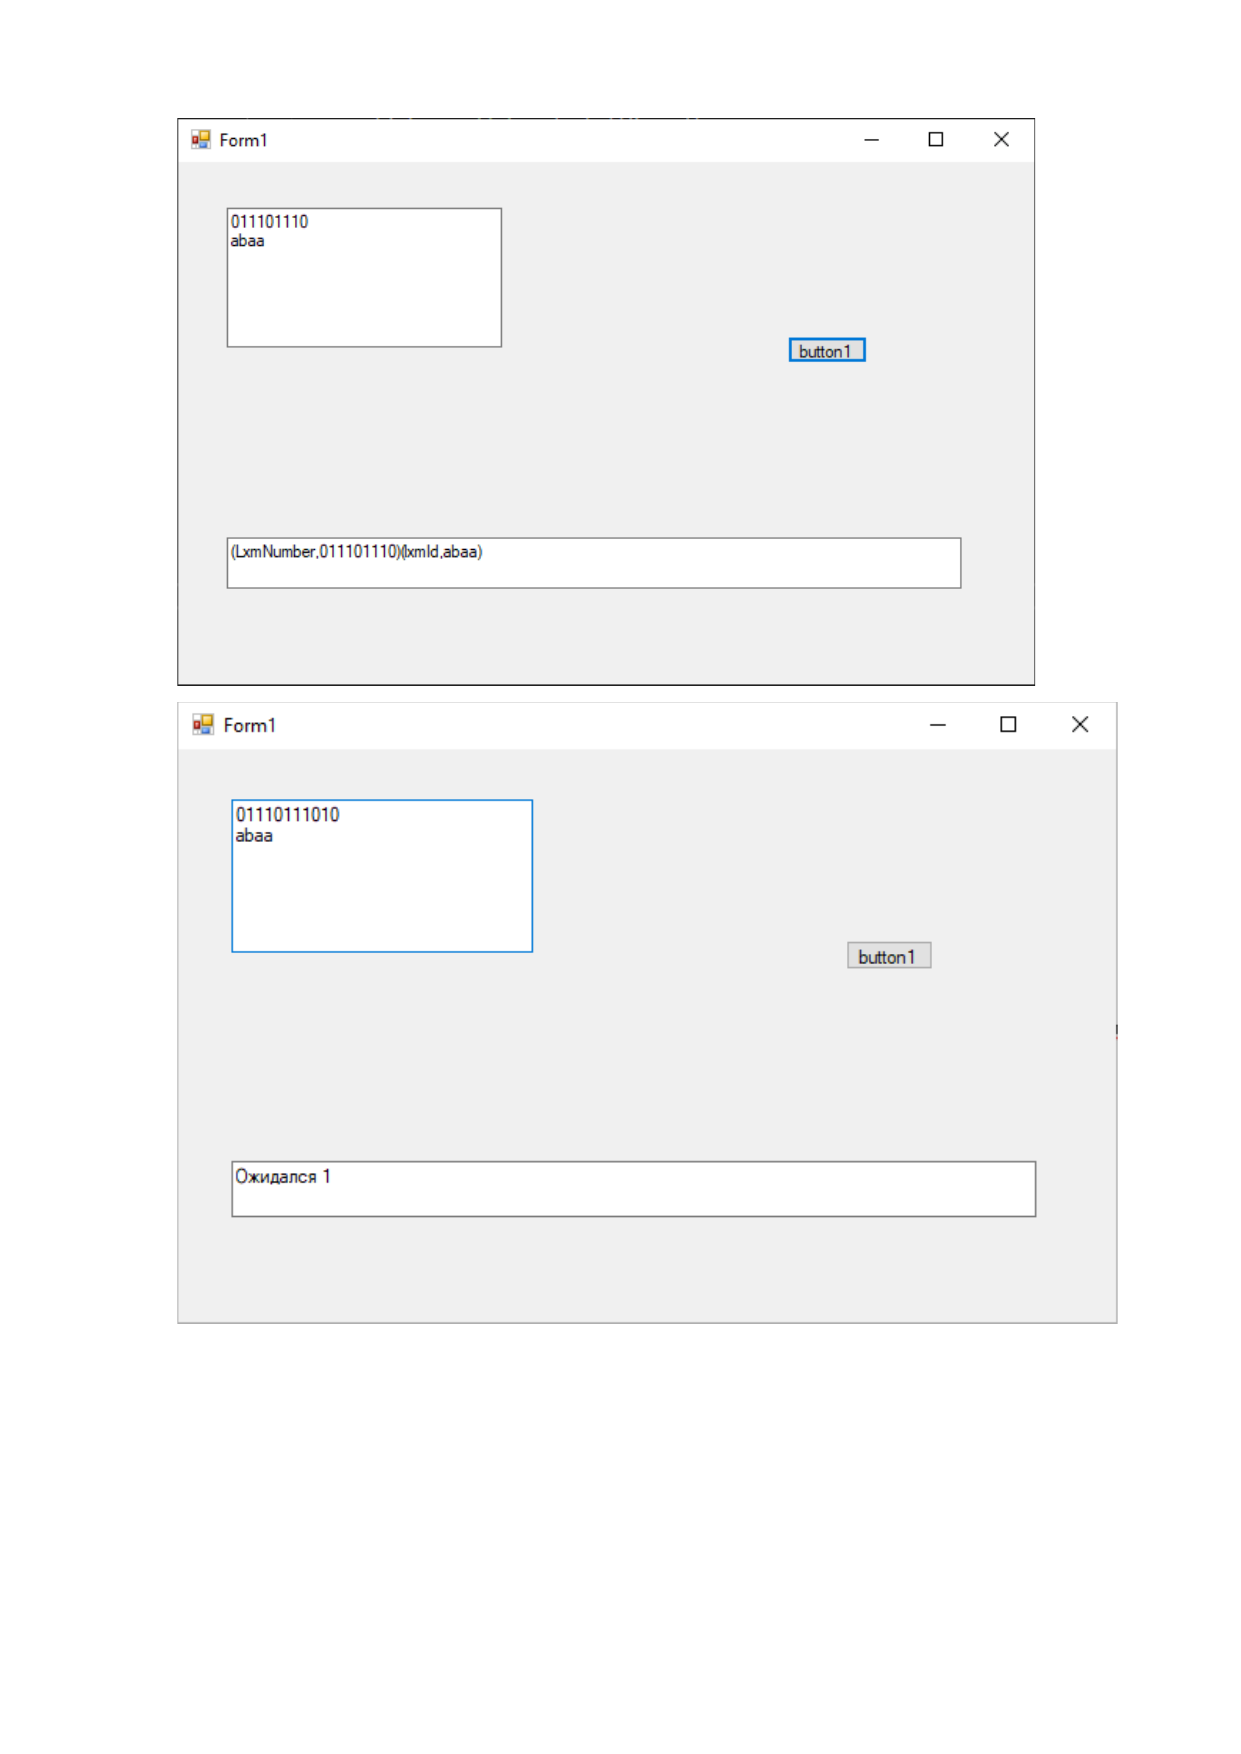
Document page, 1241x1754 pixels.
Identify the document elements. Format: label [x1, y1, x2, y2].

picture [177, 702, 1118, 1324]
picture [177, 118, 1036, 686]
